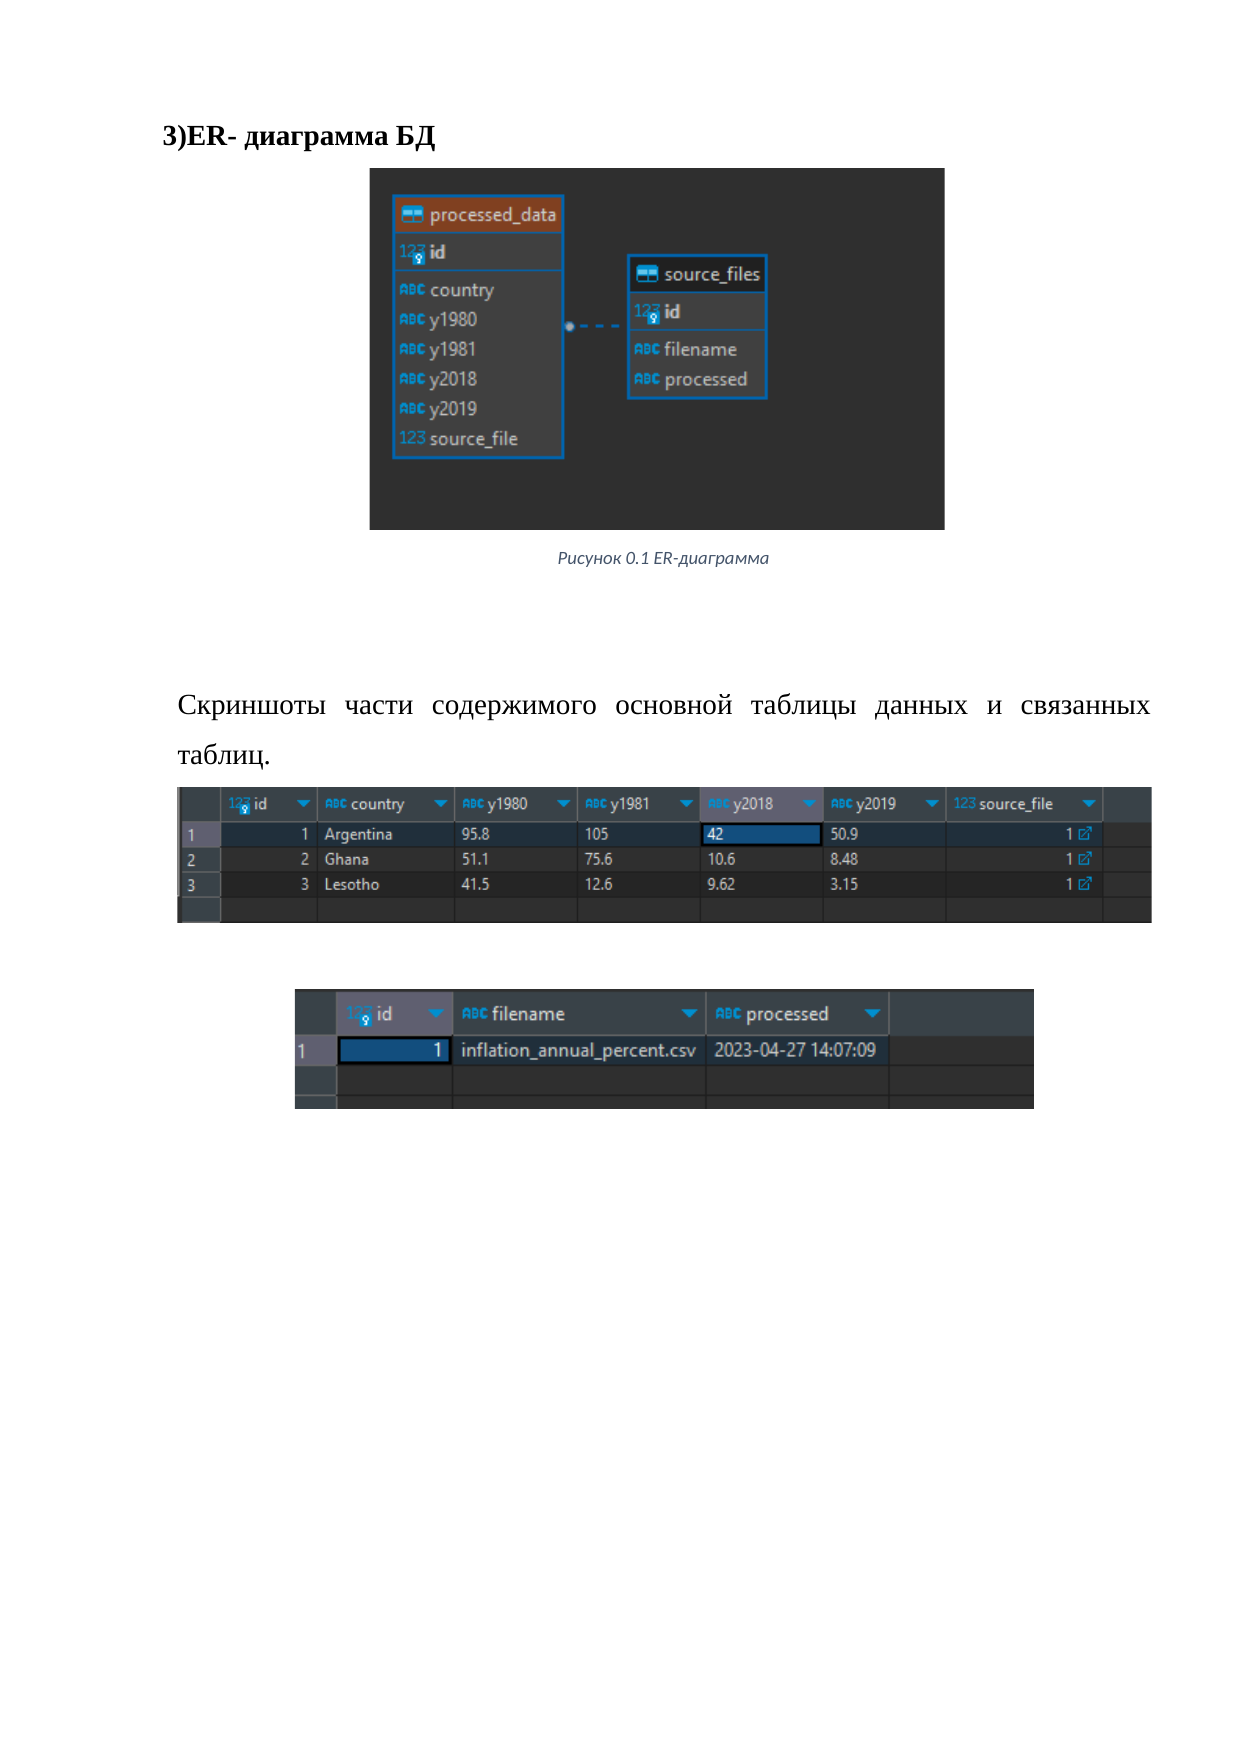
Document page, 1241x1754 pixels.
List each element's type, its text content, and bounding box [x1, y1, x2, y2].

text 3)ER- диаграмма БД [118, 118, 1152, 152]
text Рисунок 0.1 ER-диаграмма [177, 546, 1152, 569]
picture [177, 787, 1152, 923]
picture [369, 168, 945, 530]
text Скриншоты части содержимого основной таблицы данных и связанных таблиц. [177, 687, 1152, 771]
picture [294, 989, 1034, 1109]
